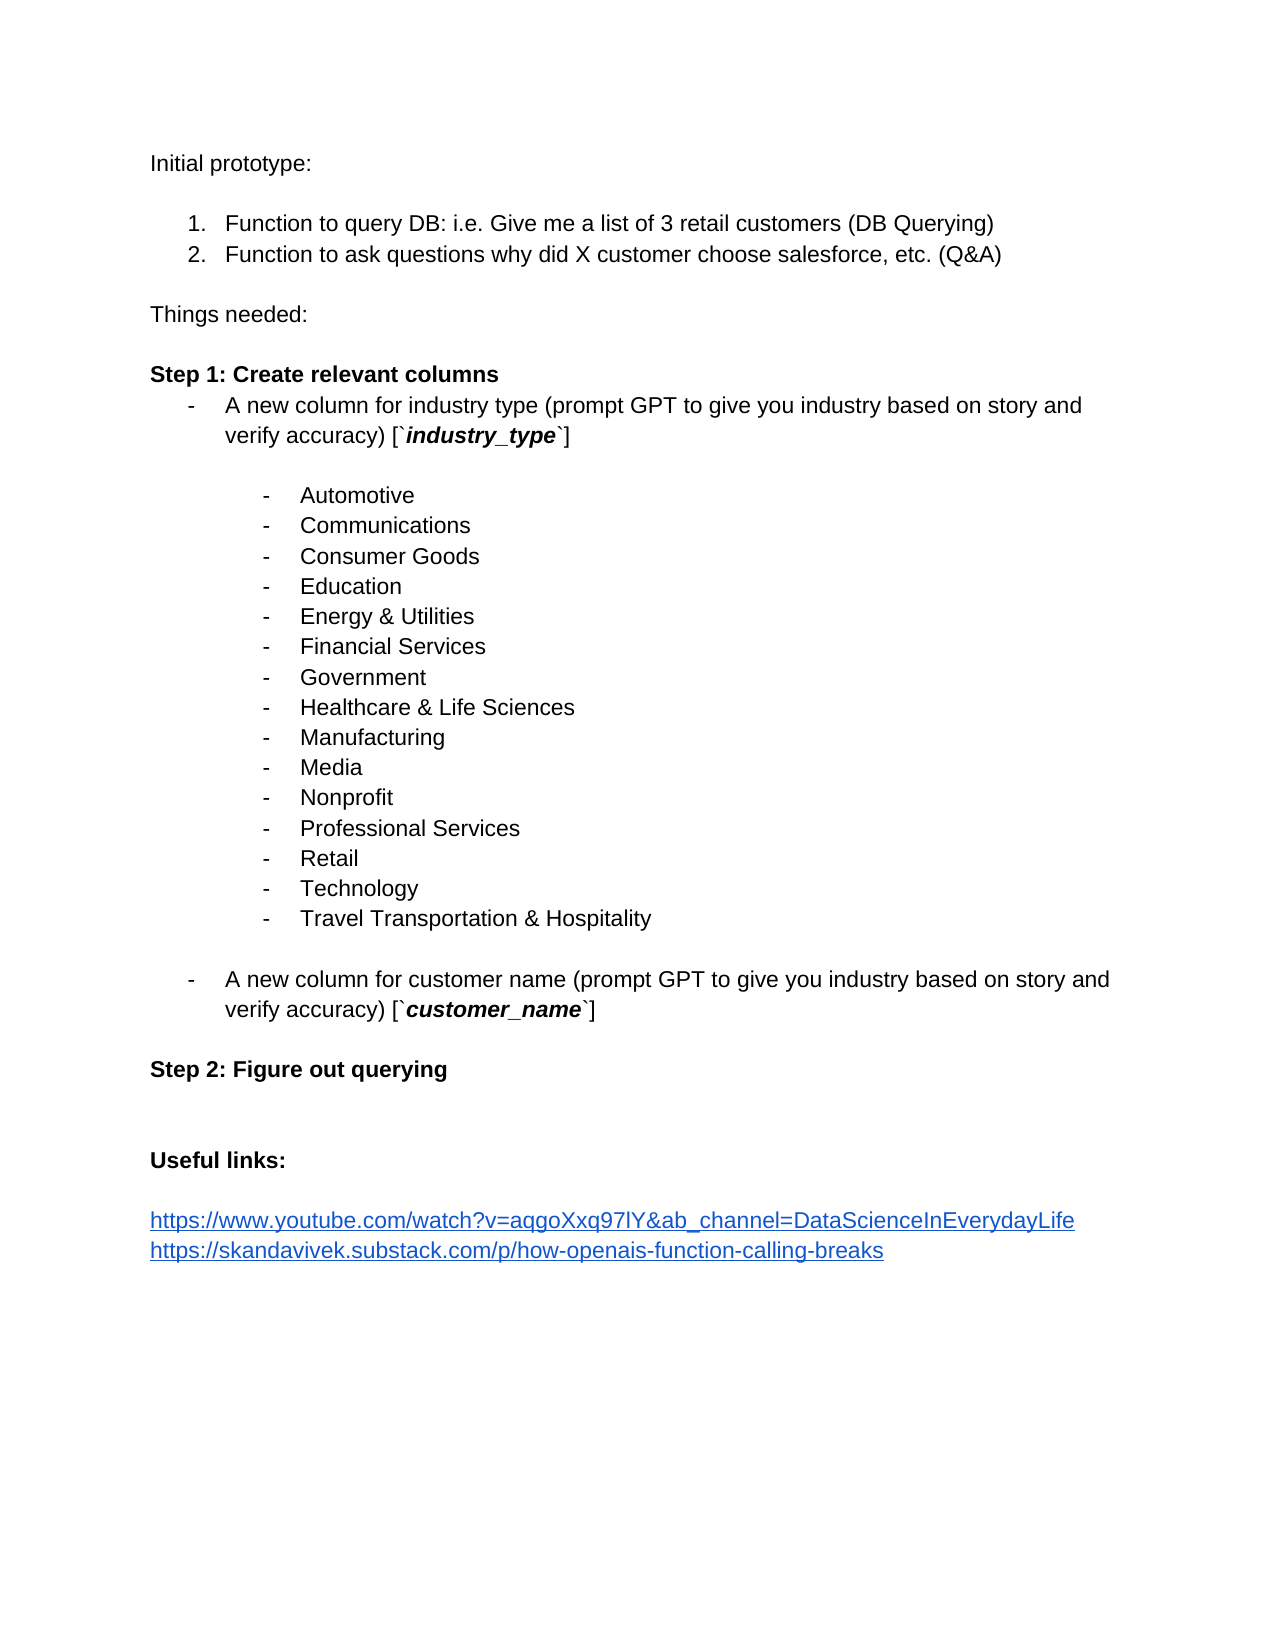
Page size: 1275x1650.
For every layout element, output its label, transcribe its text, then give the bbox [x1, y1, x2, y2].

list Government [262, 663, 1125, 690]
list Communications [262, 512, 1125, 539]
list Automotive [262, 482, 1125, 509]
list Retail [262, 845, 1125, 871]
list Function to ask questions why did X customer choose salesforce, etc. (Q&A) [187, 241, 1125, 267]
list Function to query DB: i.e. Give me a list of 3 retail customers (DB Querying) [187, 210, 1125, 237]
list Energy & Utilities [262, 603, 1125, 629]
text Step 1: Create relevant columns [150, 361, 1125, 388]
list Financial Services [262, 633, 1125, 660]
list A new column for customer name (prompt GPT to give you industry based on story and verify accuracy) [`customer_name`] [187, 966, 1125, 1022]
list Healthcare & Life Sciences [262, 694, 1125, 720]
list Nonprofit [262, 784, 1125, 811]
list Manufacturing [262, 724, 1125, 750]
list Media [262, 754, 1125, 781]
list Professional Services [262, 814, 1125, 841]
text https://www.youtube.com/watch?v=aqgoXxq97lY&ab_channel=DataScienceInEverydayLife [150, 1207, 1125, 1234]
text Useful links: [150, 1147, 1125, 1173]
list Consumer Goods [262, 543, 1125, 569]
text https://skandavivek.substack.com/p/how-openais-function-calling-breaks [150, 1237, 1125, 1264]
list Technology [262, 875, 1125, 901]
list A new column for industry type (prompt GPT to give you industry based on story and verify accuracy) [`industry_type`] [187, 392, 1125, 448]
text Initial prototype: [150, 150, 1125, 176]
list Education [262, 573, 1125, 599]
text Things needed: [150, 301, 1125, 327]
list Travel Transportation & Hospitality [262, 905, 1125, 932]
text Step 2: Figure out querying [150, 1056, 1125, 1083]
